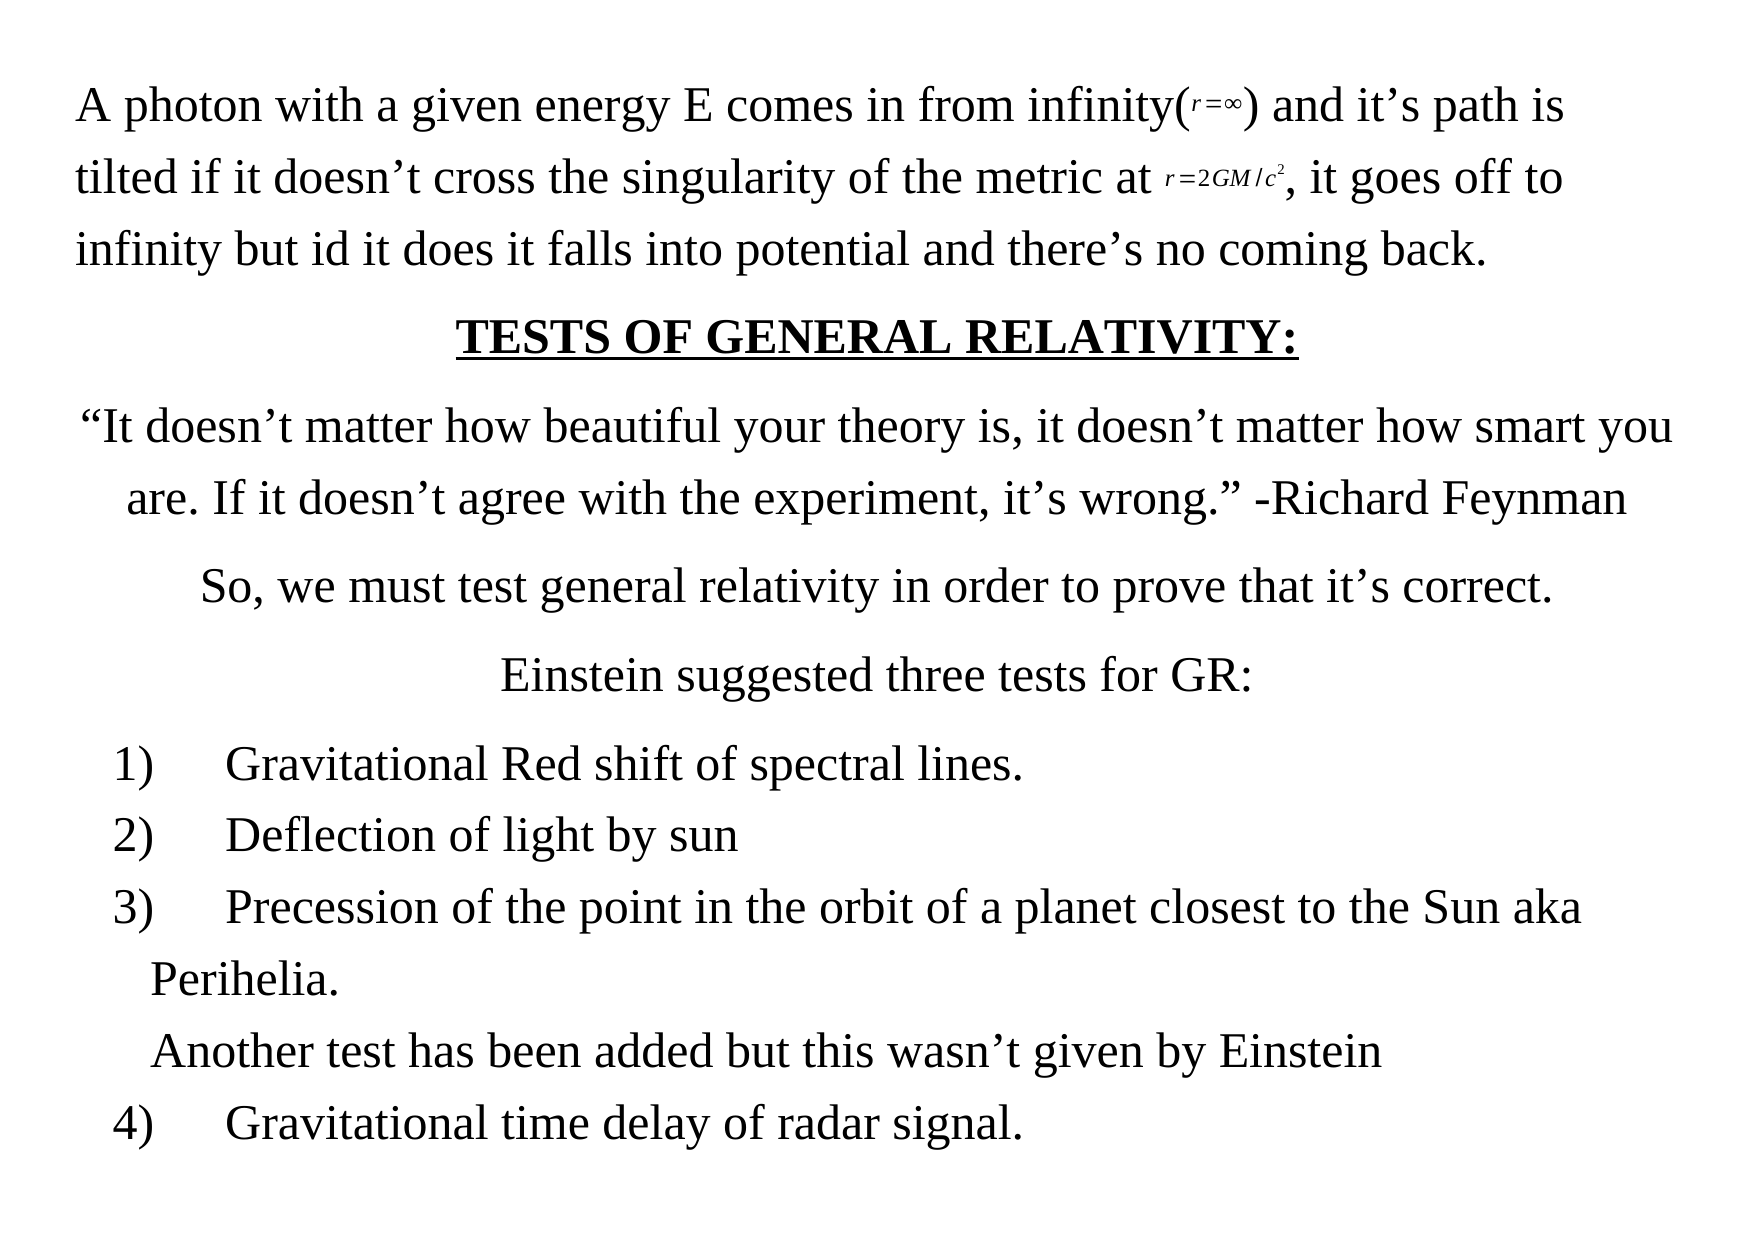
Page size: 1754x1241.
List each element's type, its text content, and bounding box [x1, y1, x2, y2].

text “It doesn’t matter how beautiful your theory is, it doesn’t matter how smart you are. If it doesn’t agree with the experiment, it’s wrong.” -Richard Feynman [75, 396, 1679, 525]
list Deflection of light by sun [112, 805, 1679, 863]
list Gravitational time delay of radar signal. [112, 1093, 1679, 1150]
list Gravitational Red shift of spectral lines. [112, 733, 1679, 791]
text TESTS OF GENERAL RELATIVITY: [75, 307, 1679, 365]
text A photon with a given energy E comes in from infinity() and it’s path is tilted if it doesn’t cross the singularity of the metric at , it goes off to infinity but id it does it falls into potential and there’s no coming back. [75, 75, 1679, 276]
list Precession of the point in the orbit of a planet closest to the Sun aka Perihelia. [112, 877, 1679, 1006]
text Einstein suggested three tests for GR: [75, 645, 1679, 702]
list Another test has been added but this wasn’t given by Einstein [150, 1021, 1679, 1078]
text So, we must test general relativity in order to prove that it’s correct. [75, 556, 1679, 614]
